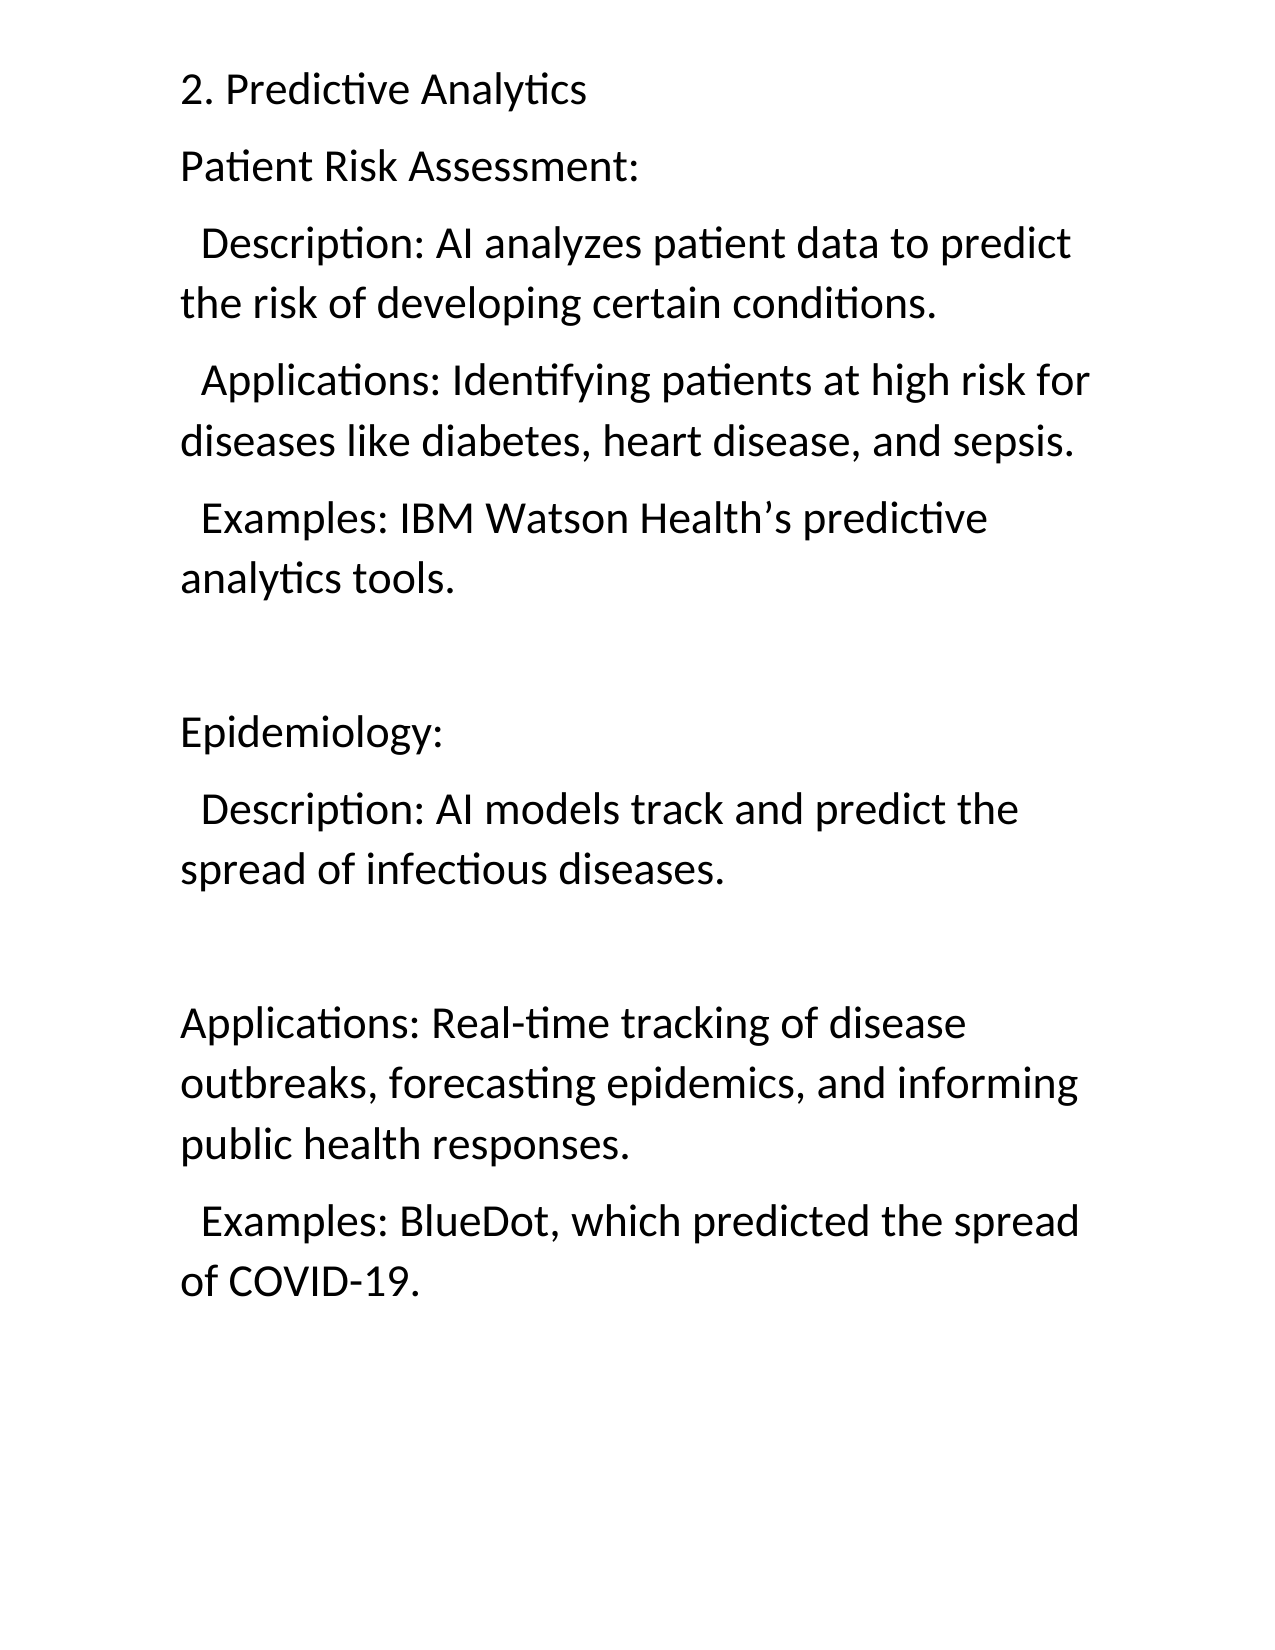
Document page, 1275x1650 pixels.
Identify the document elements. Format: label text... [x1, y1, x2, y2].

text Examples: IBM Watson Health’s predictive analytics tools. [180, 488, 1125, 605]
text 2. Predictive Analytics [180, 60, 1125, 116]
text Applications: Identifying patients at high risk for diseases like diabetes, heart disease, and sepsis. [180, 351, 1125, 467]
text Epidemiology: [180, 703, 1125, 759]
text Description: AI models track and predict the spread of infectious diseases. [180, 780, 1125, 896]
text Applications: Real-time tracking of disease outbreaks, forecasting epidemics, and informing public health responses. [180, 994, 1125, 1171]
text Patient Risk Assessment: [180, 137, 1125, 193]
text Examples: BlueDot, which predicted the spread of COVID-19. [180, 1192, 1125, 1308]
text Description: AI analyzes patient data to predict the risk of developing certain conditions. [180, 214, 1125, 330]
